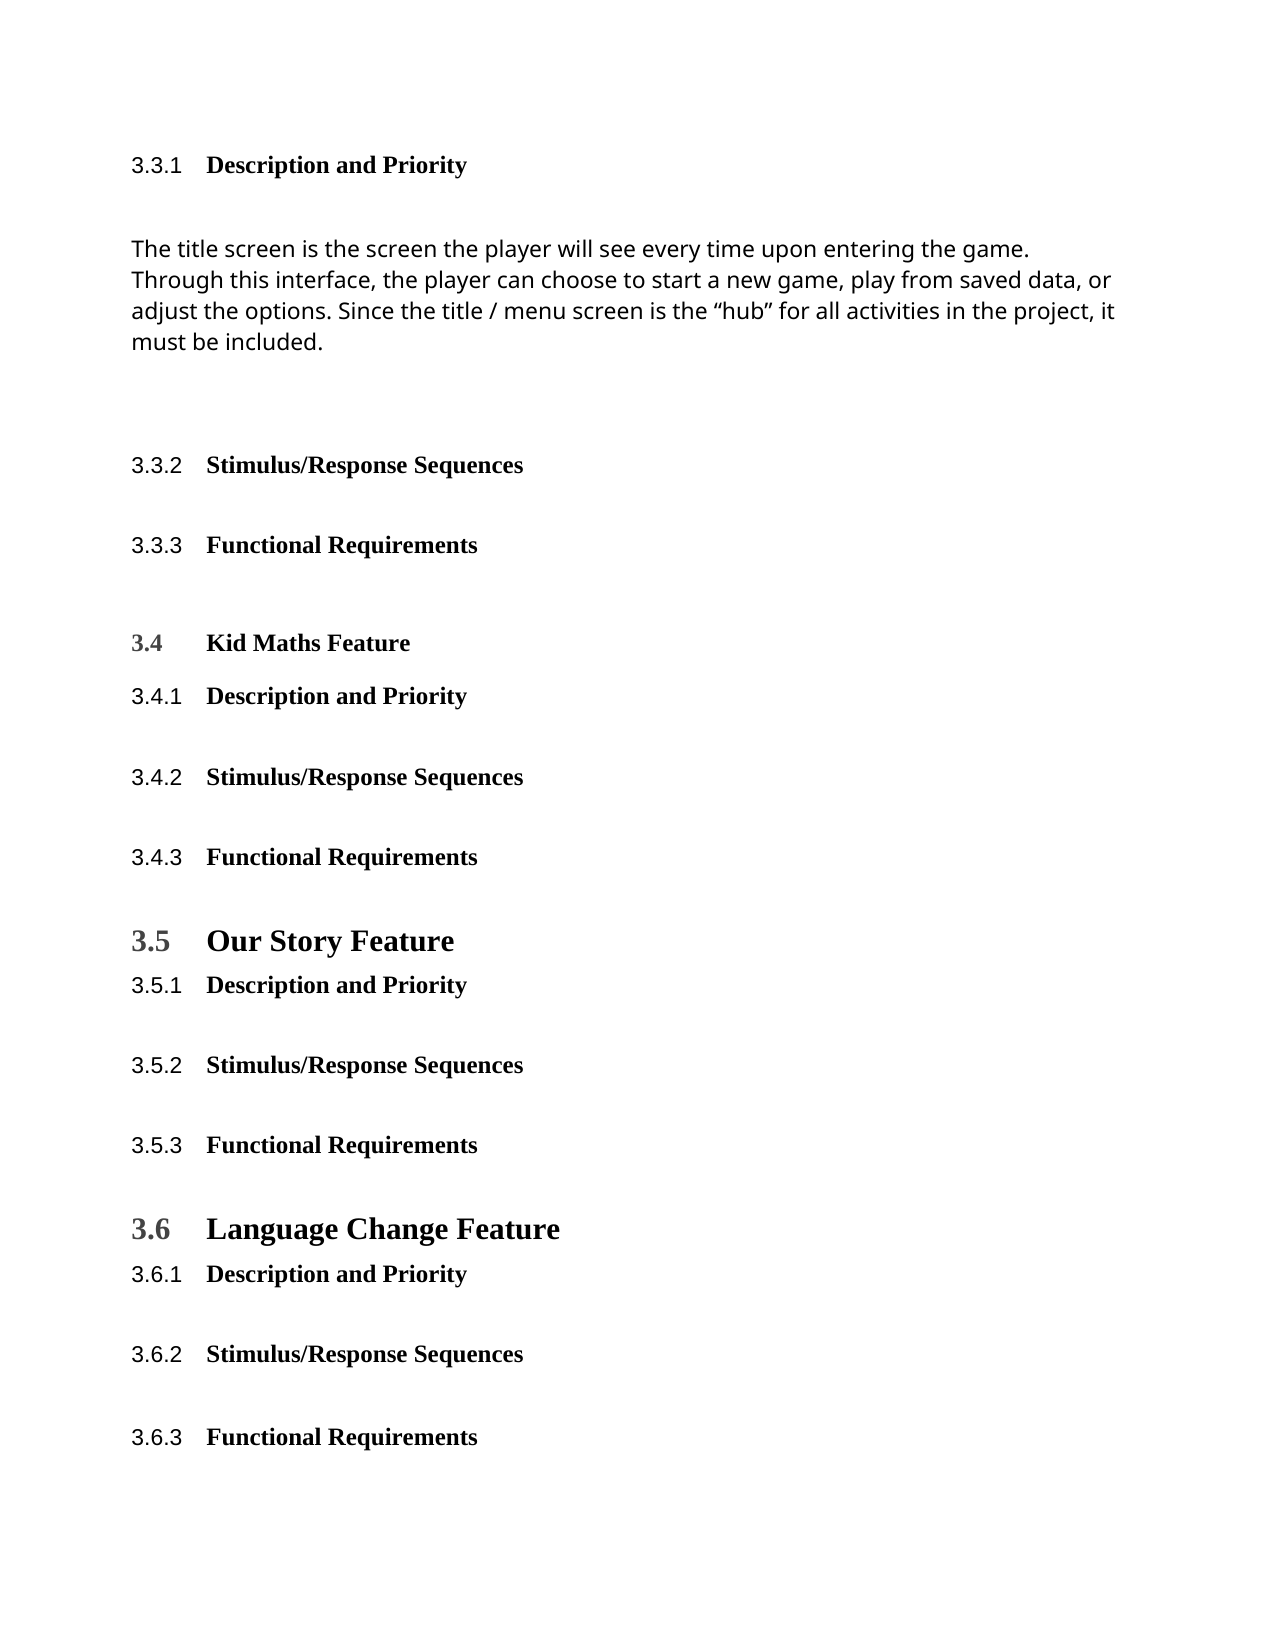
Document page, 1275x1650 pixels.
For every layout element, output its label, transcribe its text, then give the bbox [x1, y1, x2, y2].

list Stimulus/Response Sequences [131, 1339, 1125, 1368]
list Description and Priority [131, 681, 1125, 710]
list Functional Requirements [131, 1130, 1125, 1159]
list Functional Requirements [131, 1422, 1125, 1450]
list Functional Requirements [131, 842, 1125, 870]
list Description and Priority [131, 150, 1125, 179]
list Stimulus/Response Sequences [131, 1050, 1125, 1079]
text The title screen is the screen the player will see every time upon entering the game. Through this interface, the player can choose to start a new game, play from saved data, or adjust the options. Since the title / menu screen is the “hub” for all activities in the project, it must be included. [131, 232, 1125, 357]
list Stimulus/Response Sequences [131, 450, 1125, 479]
subtitle Language Change Feature [131, 1211, 1125, 1246]
subtitle Kid Maths Feature [131, 628, 1125, 656]
list Description and Priority [131, 1259, 1125, 1288]
subtitle Our Story Feature [131, 922, 1125, 958]
list Stimulus/Response Sequences [131, 762, 1125, 790]
list Description and Priority [131, 970, 1125, 999]
list Functional Requirements [131, 530, 1125, 559]
